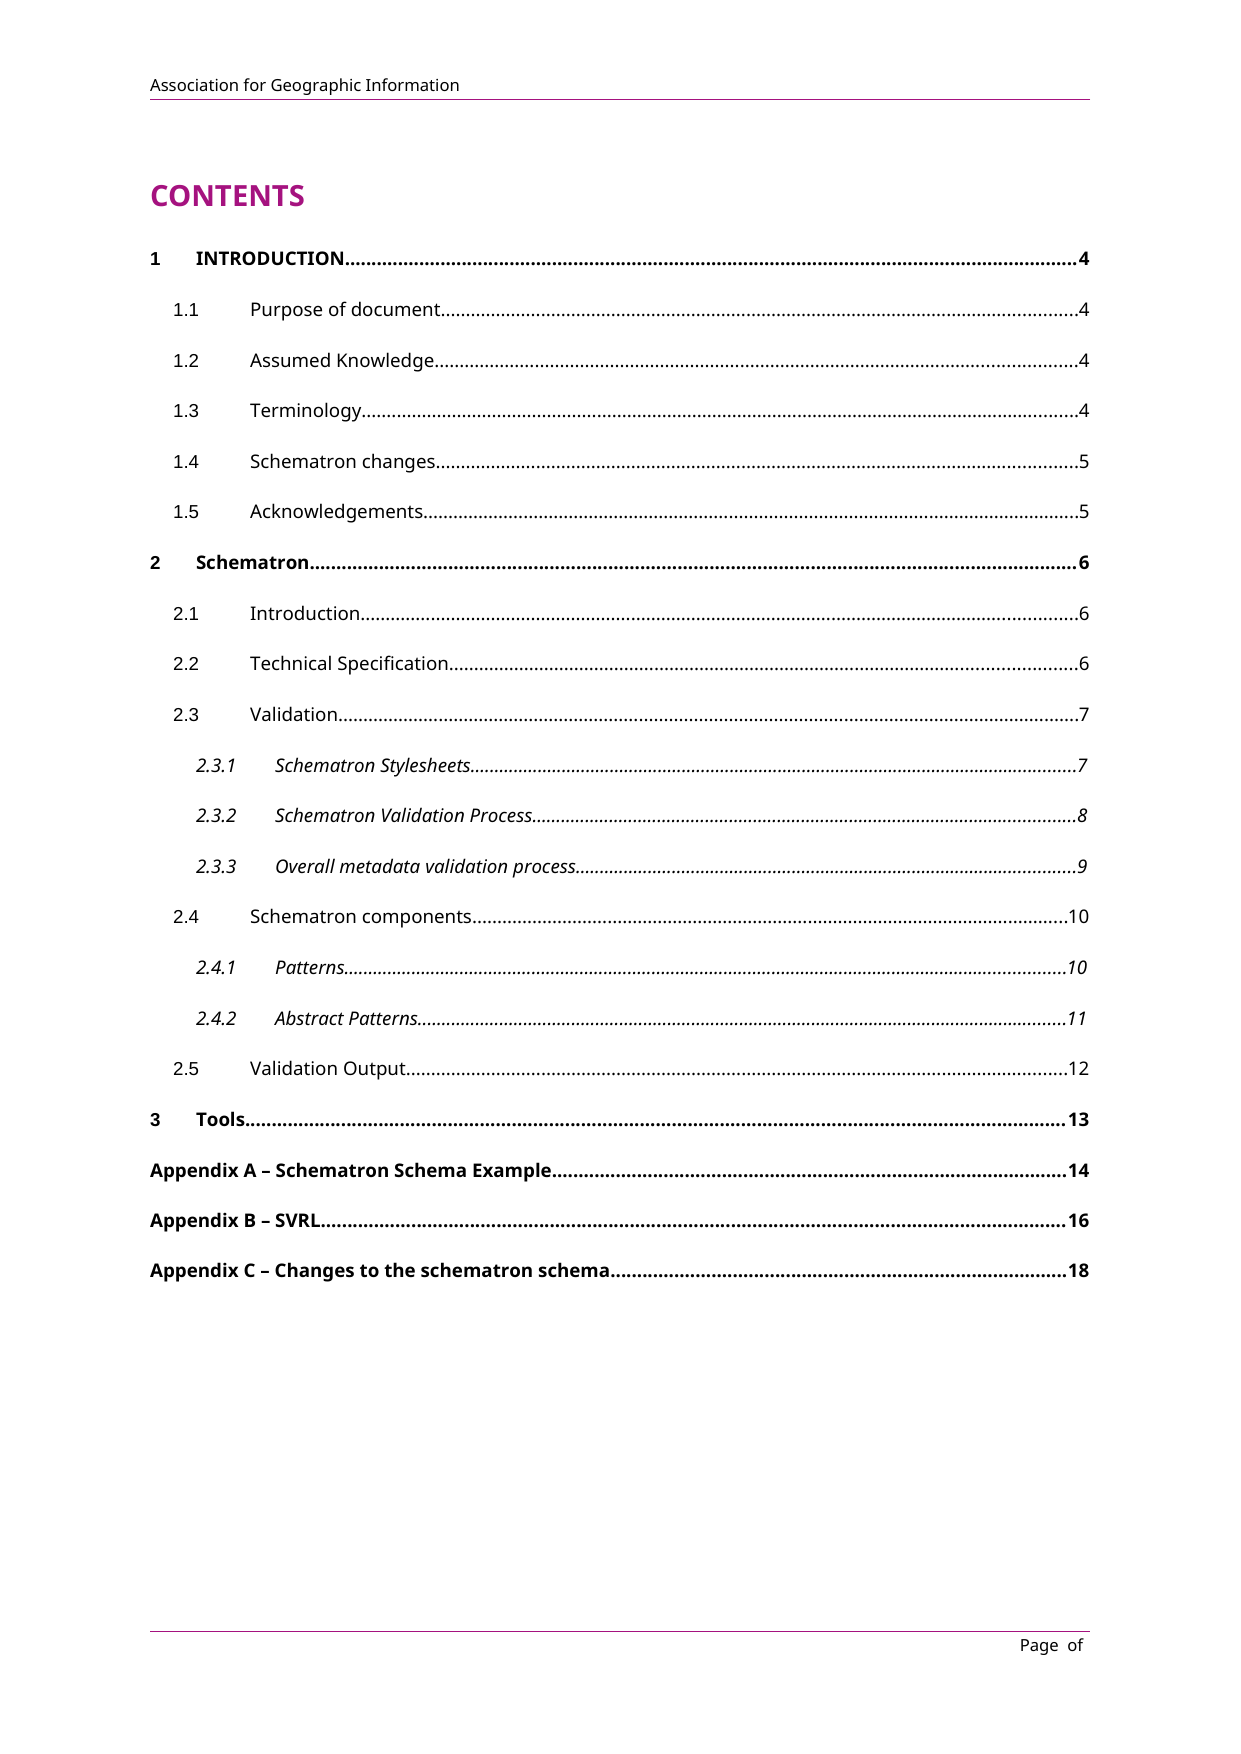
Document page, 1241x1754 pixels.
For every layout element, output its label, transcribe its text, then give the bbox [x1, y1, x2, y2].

text 2.3.2 Schematron Validation Process 8 [196, 802, 1090, 828]
text 2 Schematron 6 [150, 549, 1090, 575]
text 2.4 Schematron components 10 [173, 904, 1090, 929]
text 2.3 Validation 7 [173, 701, 1090, 727]
text 2.2 Technical Specification 6 [173, 651, 1090, 676]
text 1.1 Purpose of document 4 [173, 296, 1090, 322]
text Appendix B – SVRL 16 [150, 1207, 1090, 1232]
text 2.3.3 Overall metadata validation process 9 [196, 853, 1090, 879]
text Appendix C – Changes to the schematron schema 18 [150, 1257, 1090, 1283]
subtitle Contents [150, 175, 1090, 215]
text 3 Tools 13 [150, 1106, 1090, 1132]
text 1.2 Assumed Knowledge 4 [173, 347, 1090, 372]
text 2.1 Introduction 6 [173, 600, 1090, 626]
text 1.5 Acknowledgements 5 [173, 499, 1090, 524]
text 1 INTRODUCTION 4 [150, 246, 1090, 271]
text 1.3 Terminology 4 [173, 397, 1090, 423]
text 2.4.2 Abstract Patterns 11 [196, 1005, 1090, 1031]
text 2.4.1 Patterns 10 [196, 954, 1090, 980]
text Appendix A – Schematron Schema Example 14 [150, 1157, 1090, 1182]
text 2.3.1 Schematron Stylesheets 7 [196, 752, 1090, 777]
text 1.4 Schematron changes 5 [173, 448, 1090, 474]
text 2.5 Validation Output 12 [173, 1056, 1090, 1081]
